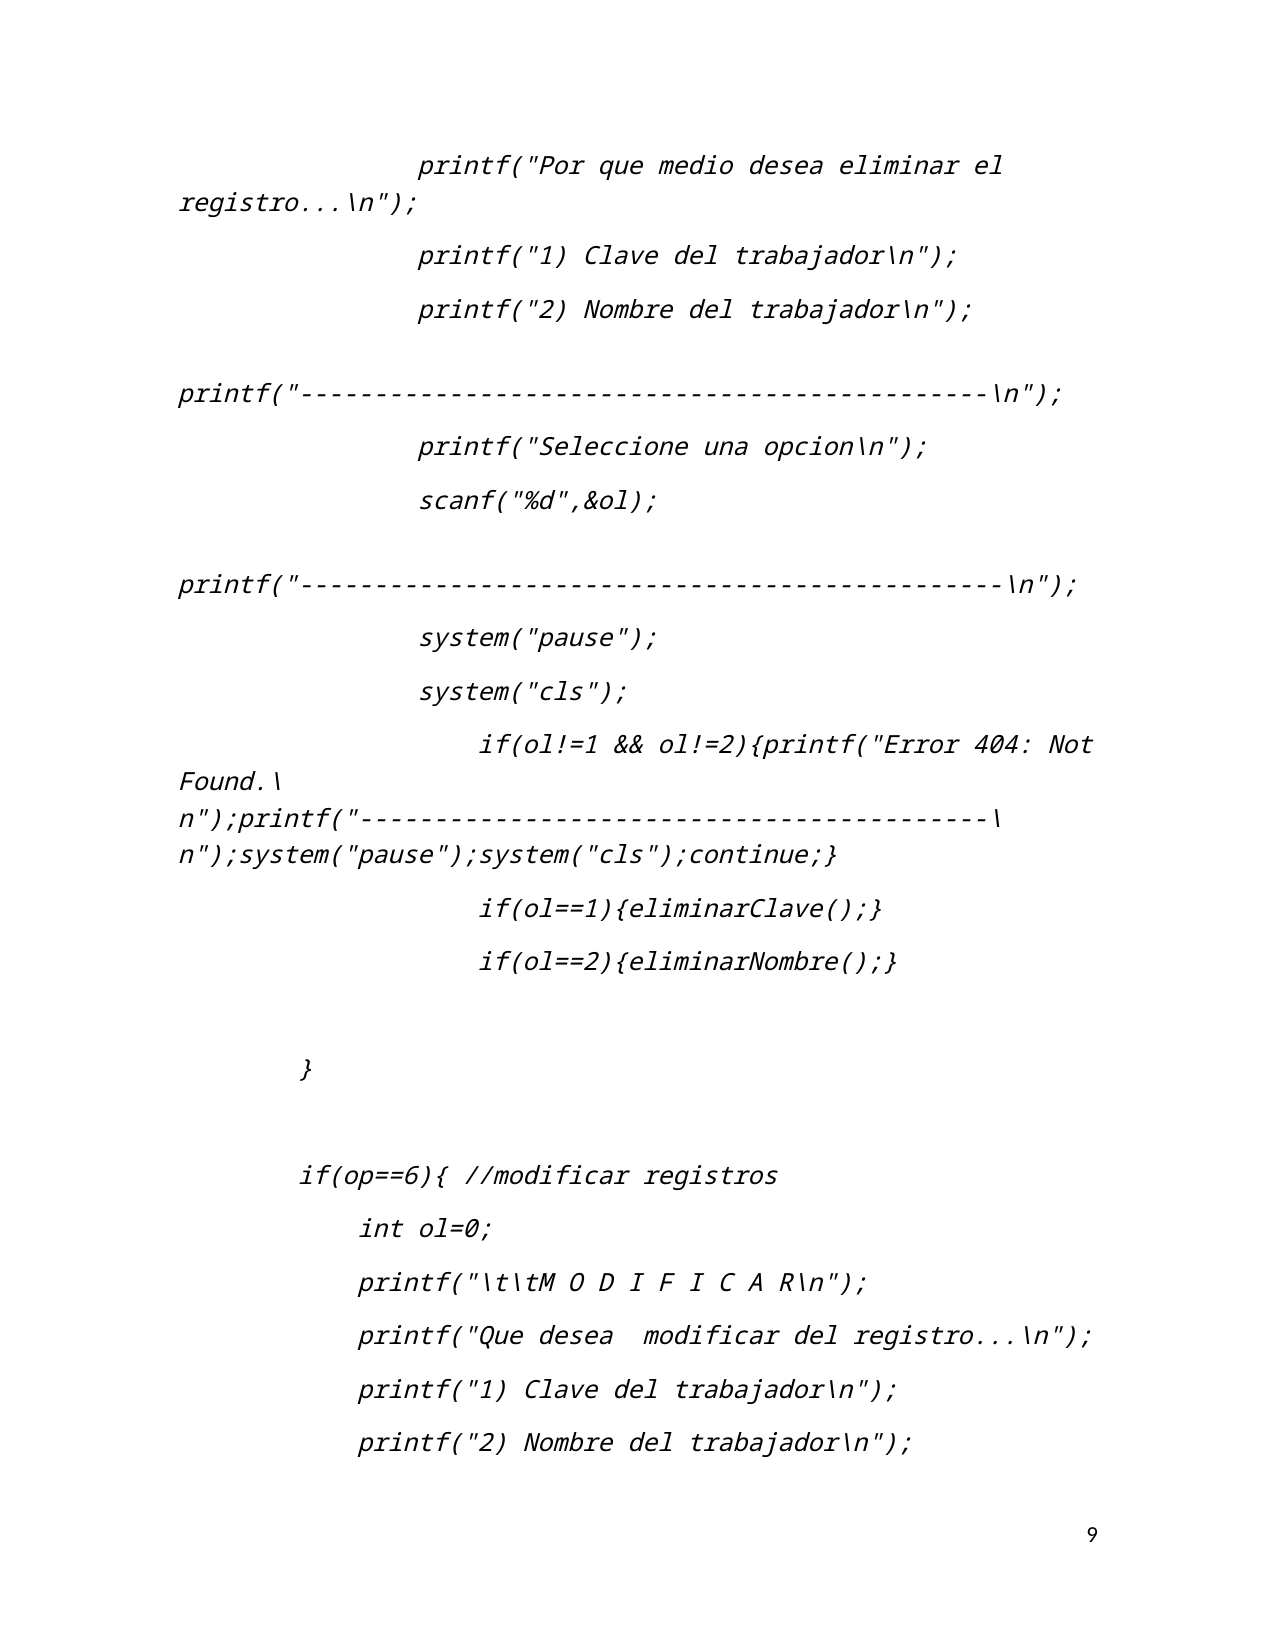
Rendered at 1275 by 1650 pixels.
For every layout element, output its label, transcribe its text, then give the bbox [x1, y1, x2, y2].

text printf("2) Nombre del trabajador\n"); [177, 291, 1098, 325]
text if(ol==2){eliminarNombre();} [177, 944, 1098, 978]
text system("cls"); [177, 673, 1098, 707]
text printf("Por que medio desea eliminar el registro...\n"); [177, 148, 1098, 218]
text printf("2) Nombre del trabajador\n"); [177, 1425, 1098, 1459]
text printf("1) Clave del trabajador\n"); [177, 238, 1098, 272]
text printf("-----------------------------------------------\n"); [177, 536, 1098, 601]
text if(ol==1){eliminarClave();} [177, 891, 1098, 924]
text printf("----------------------------------------------\n"); [177, 345, 1098, 409]
text int ol=0; [177, 1211, 1098, 1245]
text if(ol!=1 && ol!=2){printf("Error 404: Not Found.\n");printf("------------------------------------------\n");system("pause");system("cls");continue;} [177, 727, 1098, 871]
text } [177, 1051, 1098, 1085]
text printf("Que desea modificar del registro...\n"); [177, 1318, 1098, 1352]
text system("pause"); [177, 620, 1098, 654]
text scanf("%d",&ol); [177, 482, 1098, 516]
text printf("1) Clave del trabajador\n"); [177, 1371, 1098, 1406]
text printf("Seleccione una opcion\n"); [177, 429, 1098, 463]
text if(op==6){ //modificar registros [177, 1158, 1098, 1192]
text printf("\t\tM O D I F I C A R\n"); [177, 1264, 1098, 1299]
